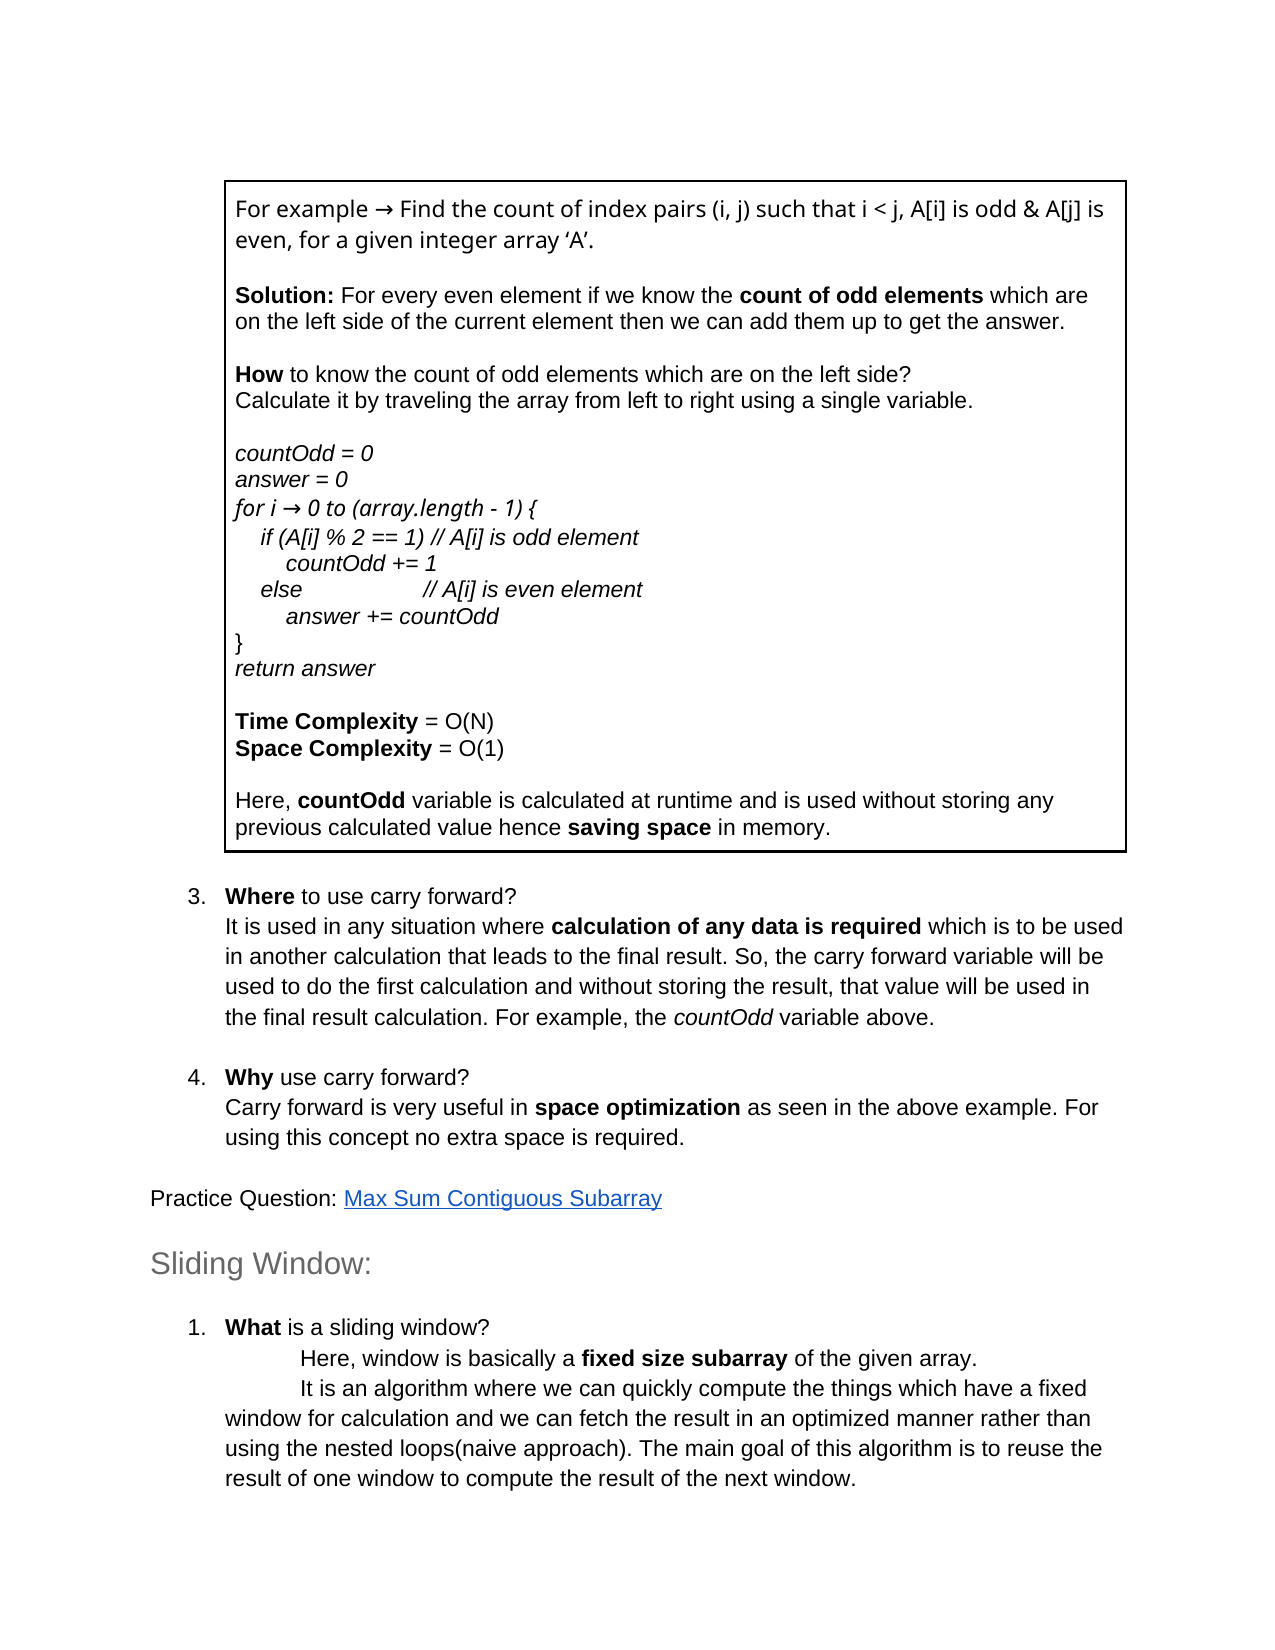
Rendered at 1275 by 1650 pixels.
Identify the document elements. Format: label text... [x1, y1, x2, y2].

text It is used in any situation where calculation of any data is required which is to be used in another calculation that leads to the final result. So, the carry forward variable will be used to do the first calculation and without storing the result, that value will be used in the final result calculation. For example, the countOdd variable above. [225, 913, 1125, 1030]
text Carry forward is very useful in space optimization as seen in the above example. For using this concept no extra space is required. [225, 1094, 1125, 1151]
list What is a sliding window? [187, 1314, 1125, 1341]
subtitle Sliding Window: [150, 1245, 1125, 1281]
text Practice Question: Max Sum Contiguous Subarray [150, 1185, 1125, 1211]
list Where to use carry forward? [187, 883, 1125, 909]
table_header For example → Find the count of index pairs (i, j) such that i < j, A[i] is odd & A[j] is even, for a given integer array ‘A’. Solution: For every even element if we know the count of odd elements which are on the left side of the current element then we can add them up to get the answer. How to know the count of odd elements which are on the left side? Calculate it by traveling the array from left to right using a single variable. countOdd = 0 answer = 0 for i → 0 to (array.length - 1) { if (A[i] % 2 == 1) // A[i] is odd element countOdd += 1 else // A[i] is even element answer += countOdd } return answer Time Complexity = O(N) Space Complexity = O(1) Here, countOdd variable is calculated at runtime and is used without storing any previous calculated value hence saving space in memory. [226, 182, 1125, 850]
text Here, window is basically a fixed size subarray of the given array. [225, 1344, 1125, 1371]
text It is an algorithm where we can quickly compute the things which have a fixed window for calculation and we can fetch the result in an optimized manner rather than using the nested loops(naive approach). The main goal of this algorithm is to reuse the result of one window to compute the result of the next window. [225, 1375, 1125, 1492]
list Why use carry forward? [187, 1064, 1125, 1090]
